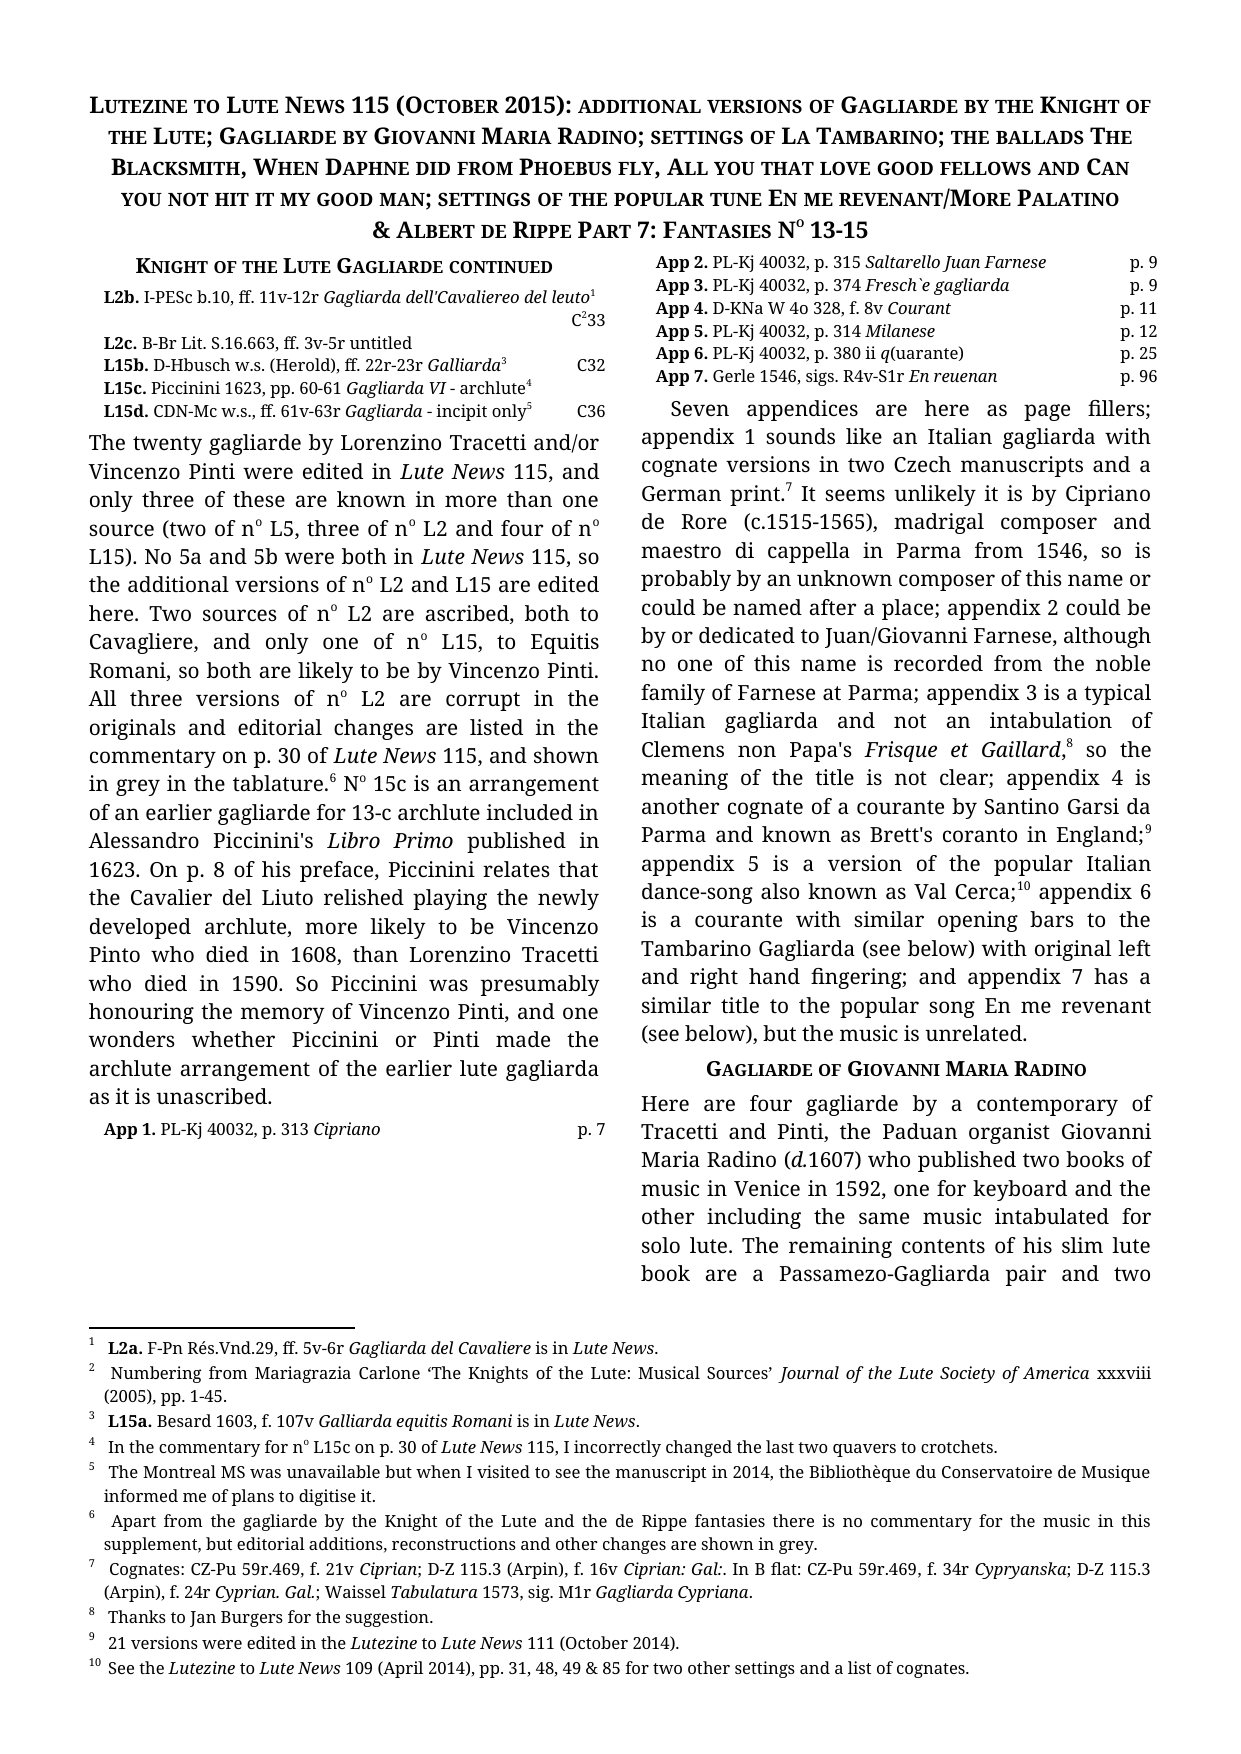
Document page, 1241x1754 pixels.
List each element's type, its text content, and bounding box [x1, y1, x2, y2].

text The twenty gagliarde by Lorenzino Tracetti and/or Vincenzo Pinti were edited in Lute News 115, and only three of these are known in more than one source (two of no L5, three of no L2 and four of no L15). No 5a and 5b were both in Lute News 115, so the additional versions of no L2 and L15 are edited here. Two sources of no L2 are ascribed, both to Cavagliere, and only one of no L15, to Equitis Romani, so both are likely to be by Vincenzo Pinti. All three versions of no L2 are corrupt in the originals and editorial changes are listed in the commentary on p. 30 of Lute News 115, and shown in grey in the tablature. No 15c is an arrangement of an earlier gagliarde for 13-c archlute included in Alessandro Piccinini's Libro Primo published in 1623. On p. 8 of his preface, Piccinini relates that the Cavalier del Liuto relished playing the newly developed archlute, more likely to be Vincenzo Pinto who died in 1608, than Lorenzino Tracetti who died in 1590. So Piccinini was presumably honouring the memory of Vincenzo Pinti, and one wonders whether Piccinini or Pinti made the archlute arrangement of the earlier lute gagliarda as it is unascribed. [89, 428, 599, 1111]
text & Albert de Rippe Part 7: Fantasies No 13-15 [89, 214, 1152, 245]
text Lutezine to Lute News 115 (October 2015): additional versions of Gagliarde by the Knight of the Lute; Gagliarde by Giovanni Maria Radino; settings of La Tambarino; the ballads The Blacksmith, When Daphne did from Phoebus fly, All you that love good fellows and Can you not hit it my good man; settings of the popular tune En me revenant/More Palatino [89, 89, 1152, 214]
text Gagliarde of Giovanni Maria Radino [641, 1054, 1152, 1082]
text App 2. PL-Kj 40032, p. 315 Saltarello Juan Farnese p. 9 [641, 251, 1152, 274]
text L15c. Piccinini 1623, pp. 60-61 Gagliarda VI - archlute [89, 377, 599, 399]
text App 6. PL-Kj 40032, p. 380 ii q(uarante) p. 25 [641, 342, 1152, 365]
text App 5. PL-Kj 40032, p. 314 Milanese p. 12 [641, 319, 1152, 342]
text L15d. CDN-Mc w.s., ff. 61v-63r Gagliarda - incipit only C36 [89, 399, 599, 422]
text App 3. PL-Kj 40032, p. 374 Fresch`e gagliarda p. 9 [641, 274, 1152, 297]
text L15b. D-Hbusch w.s. (Herold), ff. 22r-23r Galliarda C32 [89, 354, 599, 377]
text L2b. I-PESc b.10, ff. 11v-12r Gagliarda dell'Cavaliereo del leuto C33 [89, 286, 599, 331]
text Knight of the Lute Gagliarde continued [89, 251, 599, 279]
text App 7. Gerle 1546, sigs. R4v-S1r En reuenan p. 96 [656, 365, 1152, 387]
text App 1. PL-Kj 40032, p. 313 Cipriano p. 7 [89, 1117, 599, 1140]
text Seven appendices are here as page fillers; appendix 1 sounds like an Italian gagliarda with cognate versions in two Czech manuscripts and a German print. It seems unlikely it is by Cipriano de Rore (c.1515-1565), madrigal composer and maestro di cappella in Parma from 1546, so is probably by an unknown composer of this name or could be named after a place; appendix 2 could be by or dedicated to Juan/Giovanni Farnese, although no one of this name is recorded from the noble family of Farnese at Parma; appendix 3 is a typical Italian gagliarda and not an intabulation of Clemens non Papa's Frisque et Gaillard, so the meaning of the title is not clear; appendix 4 is another cognate of a courante by Santino Garsi da Parma and known as Brett's coranto in England; appendix 5 is a version of the popular Italian dance-song also known as Val Cerca; appendix 6 is a courante with similar opening bars to the Tambarino Gagliarda (see below) with original left and right hand fingering; and appendix 7 has a similar title to the popular song En me revenant (see below), but the music is unrelated. [641, 394, 1152, 1048]
text L2c. B-Br Lit. S.16.663, ff. 3v-5r untitled [89, 331, 599, 354]
text App 4. D-KNa W 4o 328, f. 8v Courant p. 11 [641, 297, 1152, 319]
